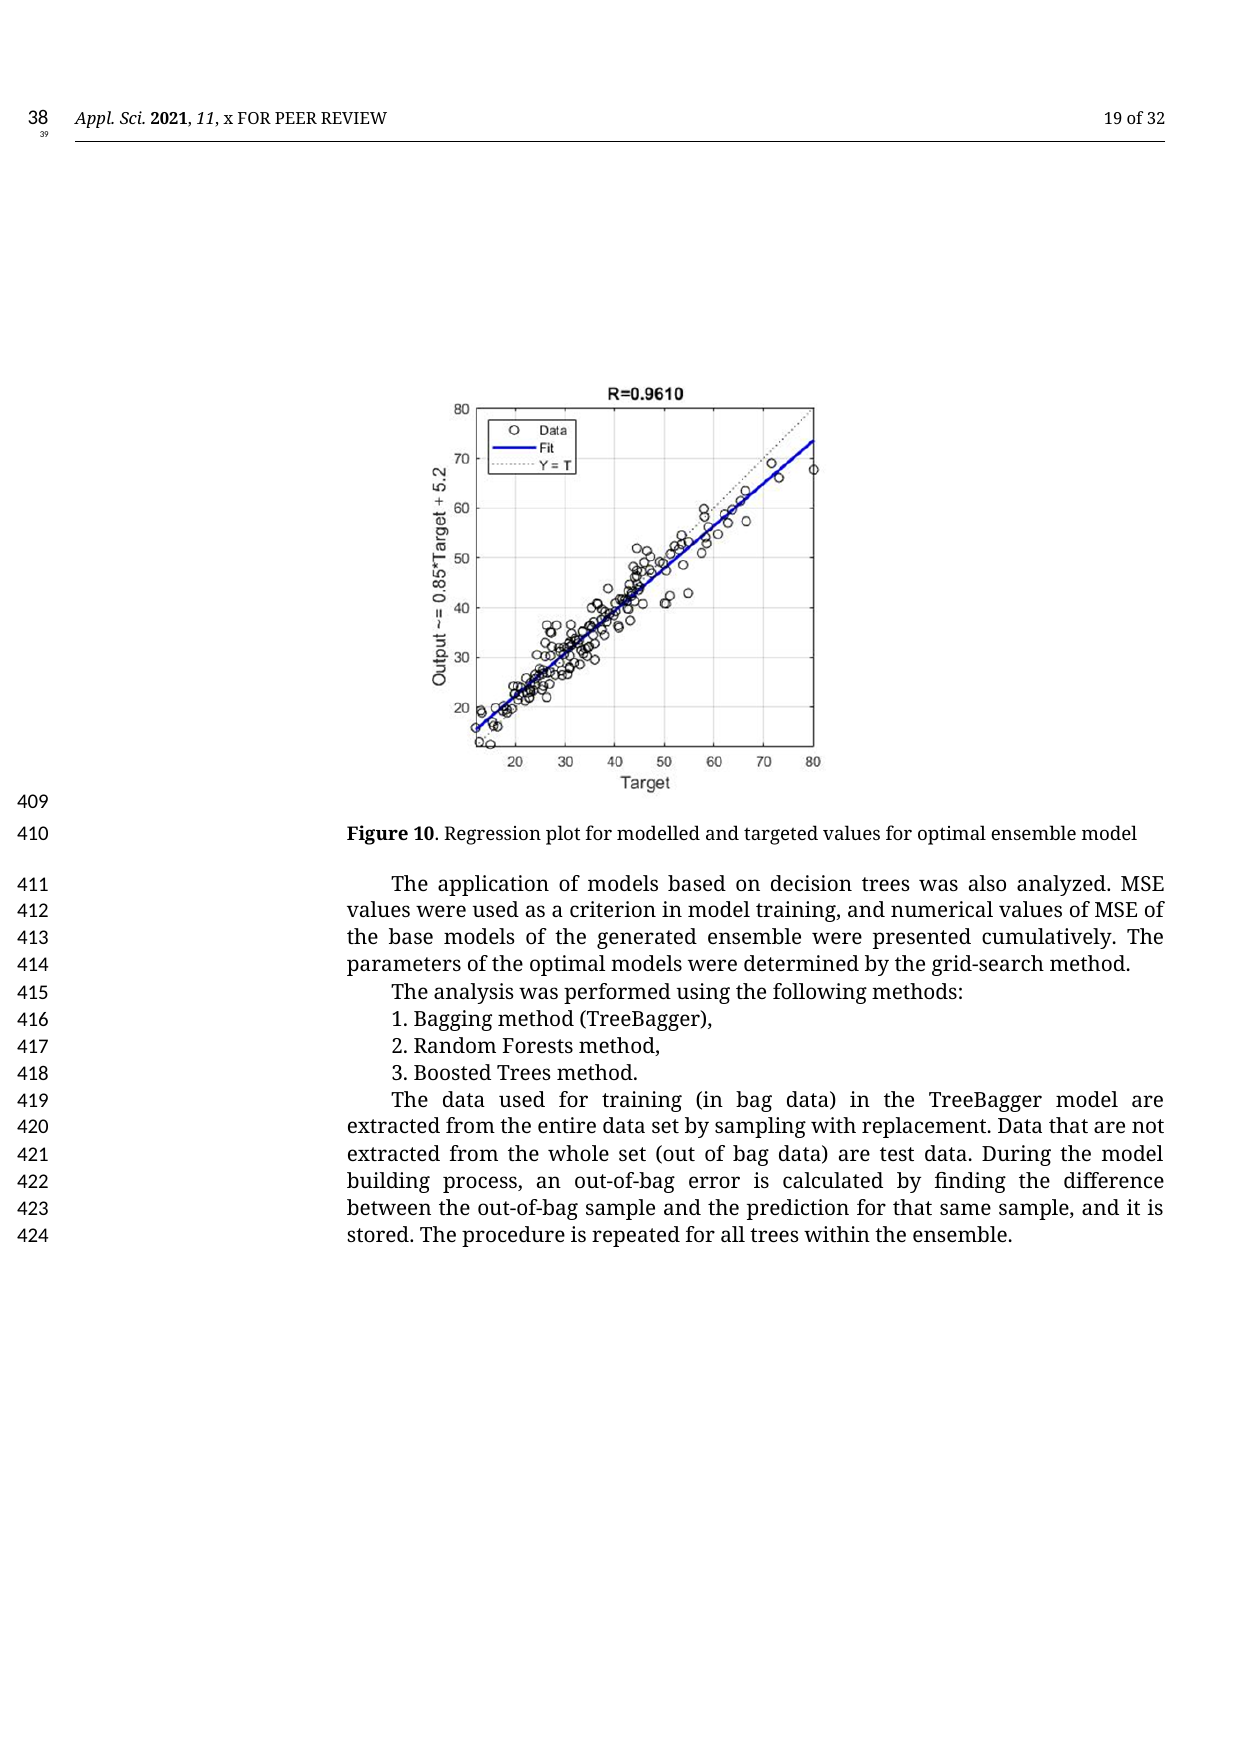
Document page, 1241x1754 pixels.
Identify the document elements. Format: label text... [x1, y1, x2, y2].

list The application of models based on decision trees was also analyzed. MSE values were used as a criterion in model training, and numerical values of MSE of the base models of the generated ensemble were presented cumulatively. The parameters of the optimal models were determined by the grid-search method. [347, 870, 1165, 978]
text Figure 10. Regression plot for modelled and targeted values for optimal ensemble model [347, 821, 1165, 845]
list The data used for training (in bag data) in the TreeBagger model are extracted from the entire data set by sampling with replacement. Data that are not extracted from the whole set (out of bag data) are test data. During the model building process, an out-of-bag error is calculated by finding the difference between the out-of-bag sample and the prediction for that same sample, and it is stored. The procedure is repeated for all trees within the ensemble. [347, 1086, 1165, 1248]
list 1. Bagging method (TreeBagger), [347, 1005, 1165, 1032]
picture [410, 373, 831, 809]
list The analysis was performed using the following methods: [347, 978, 1165, 1005]
list 3. Boosted Trees method. [347, 1059, 1165, 1086]
list 2. Random Forests method, [347, 1032, 1165, 1059]
